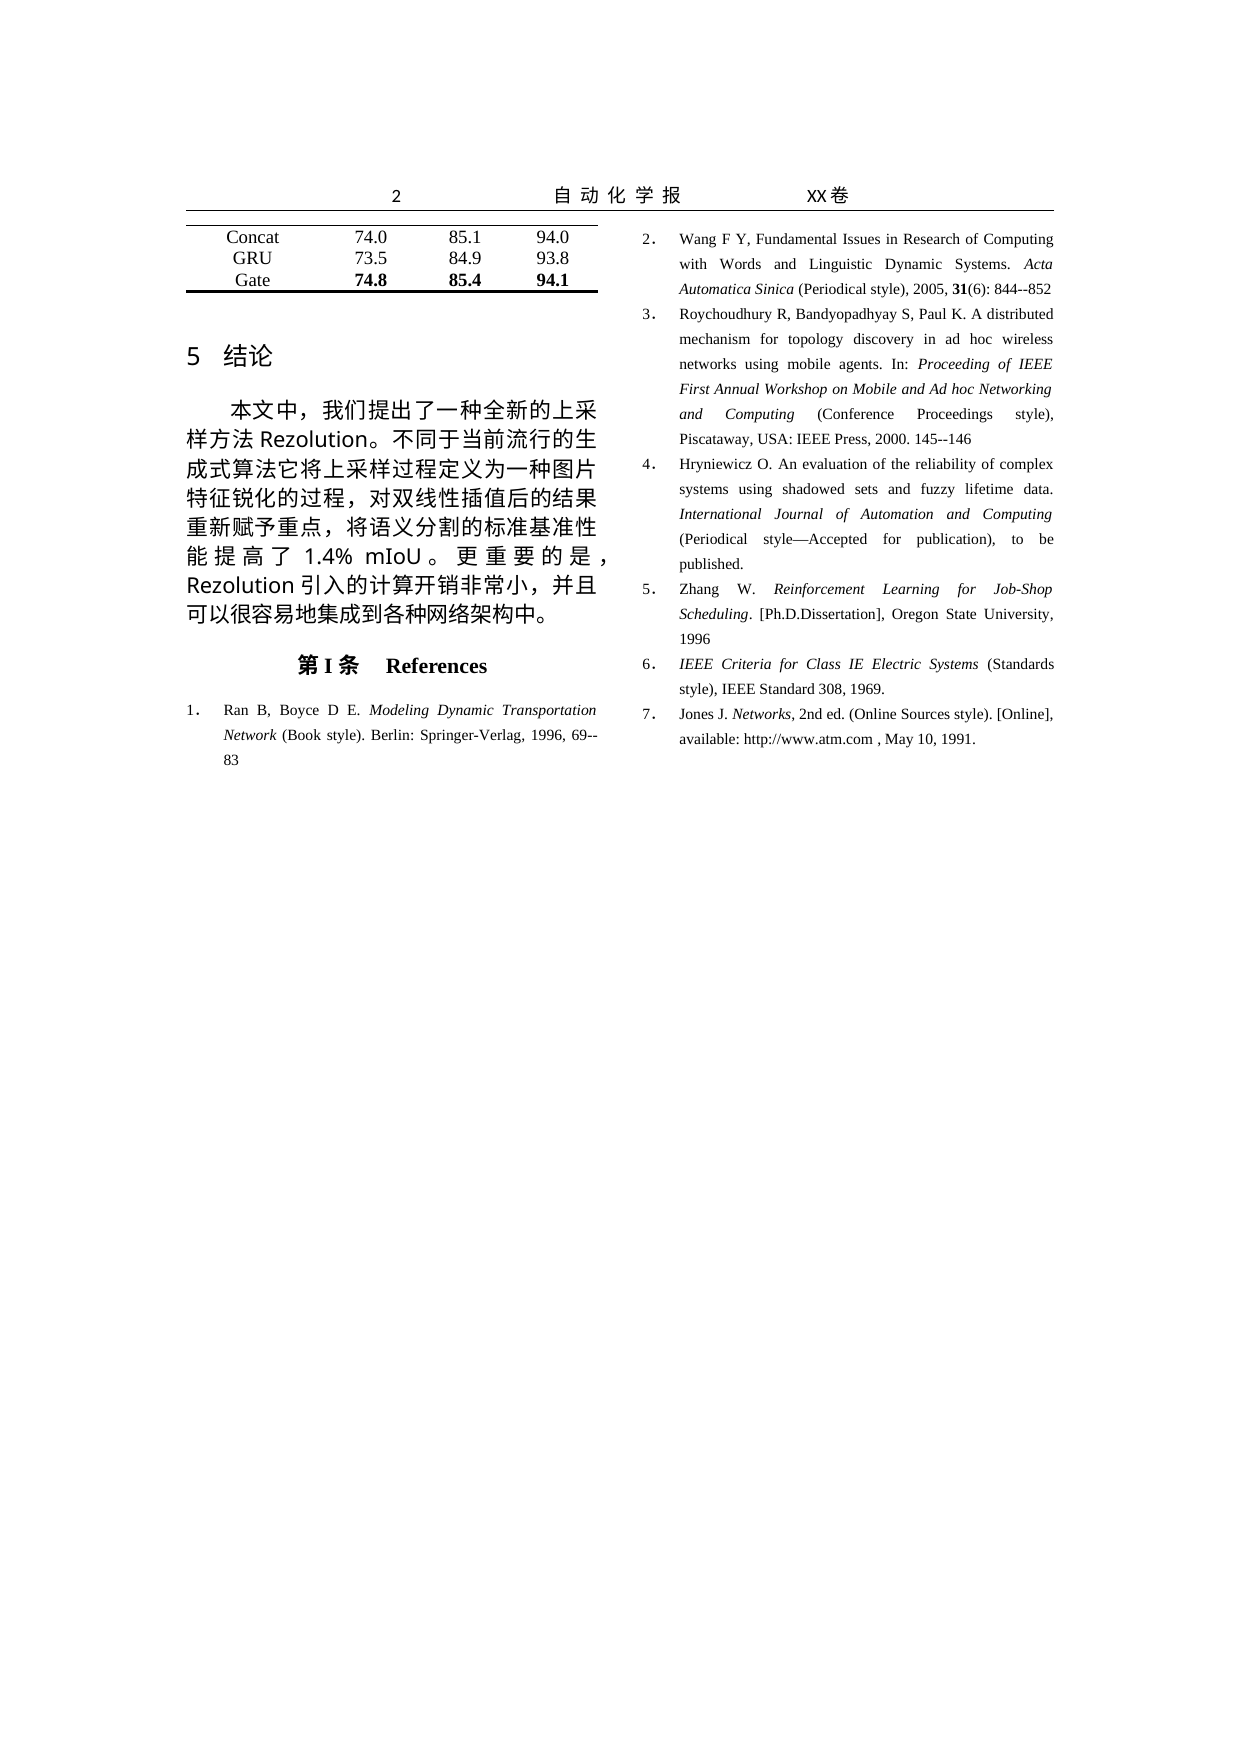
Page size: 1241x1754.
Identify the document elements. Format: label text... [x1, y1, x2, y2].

table_cell GRU [186, 247, 319, 269]
table_cell 85.1 [422, 226, 507, 247]
text 本文中，我们提出了一种全新的上采样方法Rezolution。不同于当前流行的生成式算法它将上采样过程定义为一种图片特征锐化的过程，对双线性插值后的结果重新赋予重点，将语义分割的标准基准性能提高了1.4% mIoU。更重要的是，Rezolution引入的计算开销非常小，并且可以很容易地集成到各种网络架构中。 [186, 395, 598, 629]
table_cell 74.8 [319, 269, 422, 290]
table_cell 94.0 [507, 226, 598, 247]
table_cell 84.9 [422, 247, 507, 269]
table_cell Gate [186, 269, 319, 290]
table_cell 93.8 [507, 247, 598, 269]
list Jones J. Networks, 2nd ed. (Online Sources style). [Online], available: http://www.atm.com , May 10, 1991. [642, 699, 1054, 749]
list Hryniewicz O. An evaluation of the reliability of complex systems using shadowed sets and fuzzy lifetime data. International Journal of Automation and Computing (Periodical style—Accepted for publication), to be published. [642, 449, 1054, 574]
list Ran B, Boyce D E. Modeling Dynamic Transportation Network (Book style). Berlin: Springer-Verlag, 1996, 69--83 [186, 695, 598, 770]
table_cell 85.4 [422, 269, 507, 290]
table_cell Concat [186, 226, 319, 247]
list Roychoudhury R, Bandyopadhyay S, Paul K. A distributed mechanism for topology discovery in ad hoc wireless networks using mobile agents. In: Proceeding of IEEE First Annual Workshop on Mobile and Ad hoc Networking and Computing (Conference Proceedings style), Piscataway, USA: IEEE Press, 2000. 145--146 [642, 299, 1054, 449]
table_cell 74.0 [319, 226, 422, 247]
subtitle References [186, 654, 598, 679]
list Wang F Y, Fundamental Issues in Research of Computing with Words and Linguistic Dynamic Systems. Acta Automatica Sinica (Periodical style), 2005, 31(6): 844--852 [642, 224, 1054, 299]
list IEEE Criteria for Class IE Electric Systems (Standards style), IEEE Standard 308, 1969. [642, 649, 1054, 699]
list Zhang W. Reinforcement Learning for Job-Shop Scheduling. [Ph.D.Dissertation], Oregon State University, 1996 [642, 574, 1054, 649]
table_cell 94.1 [507, 269, 598, 290]
subtitle 结论 [186, 347, 598, 370]
table_cell 73.5 [319, 247, 422, 269]
